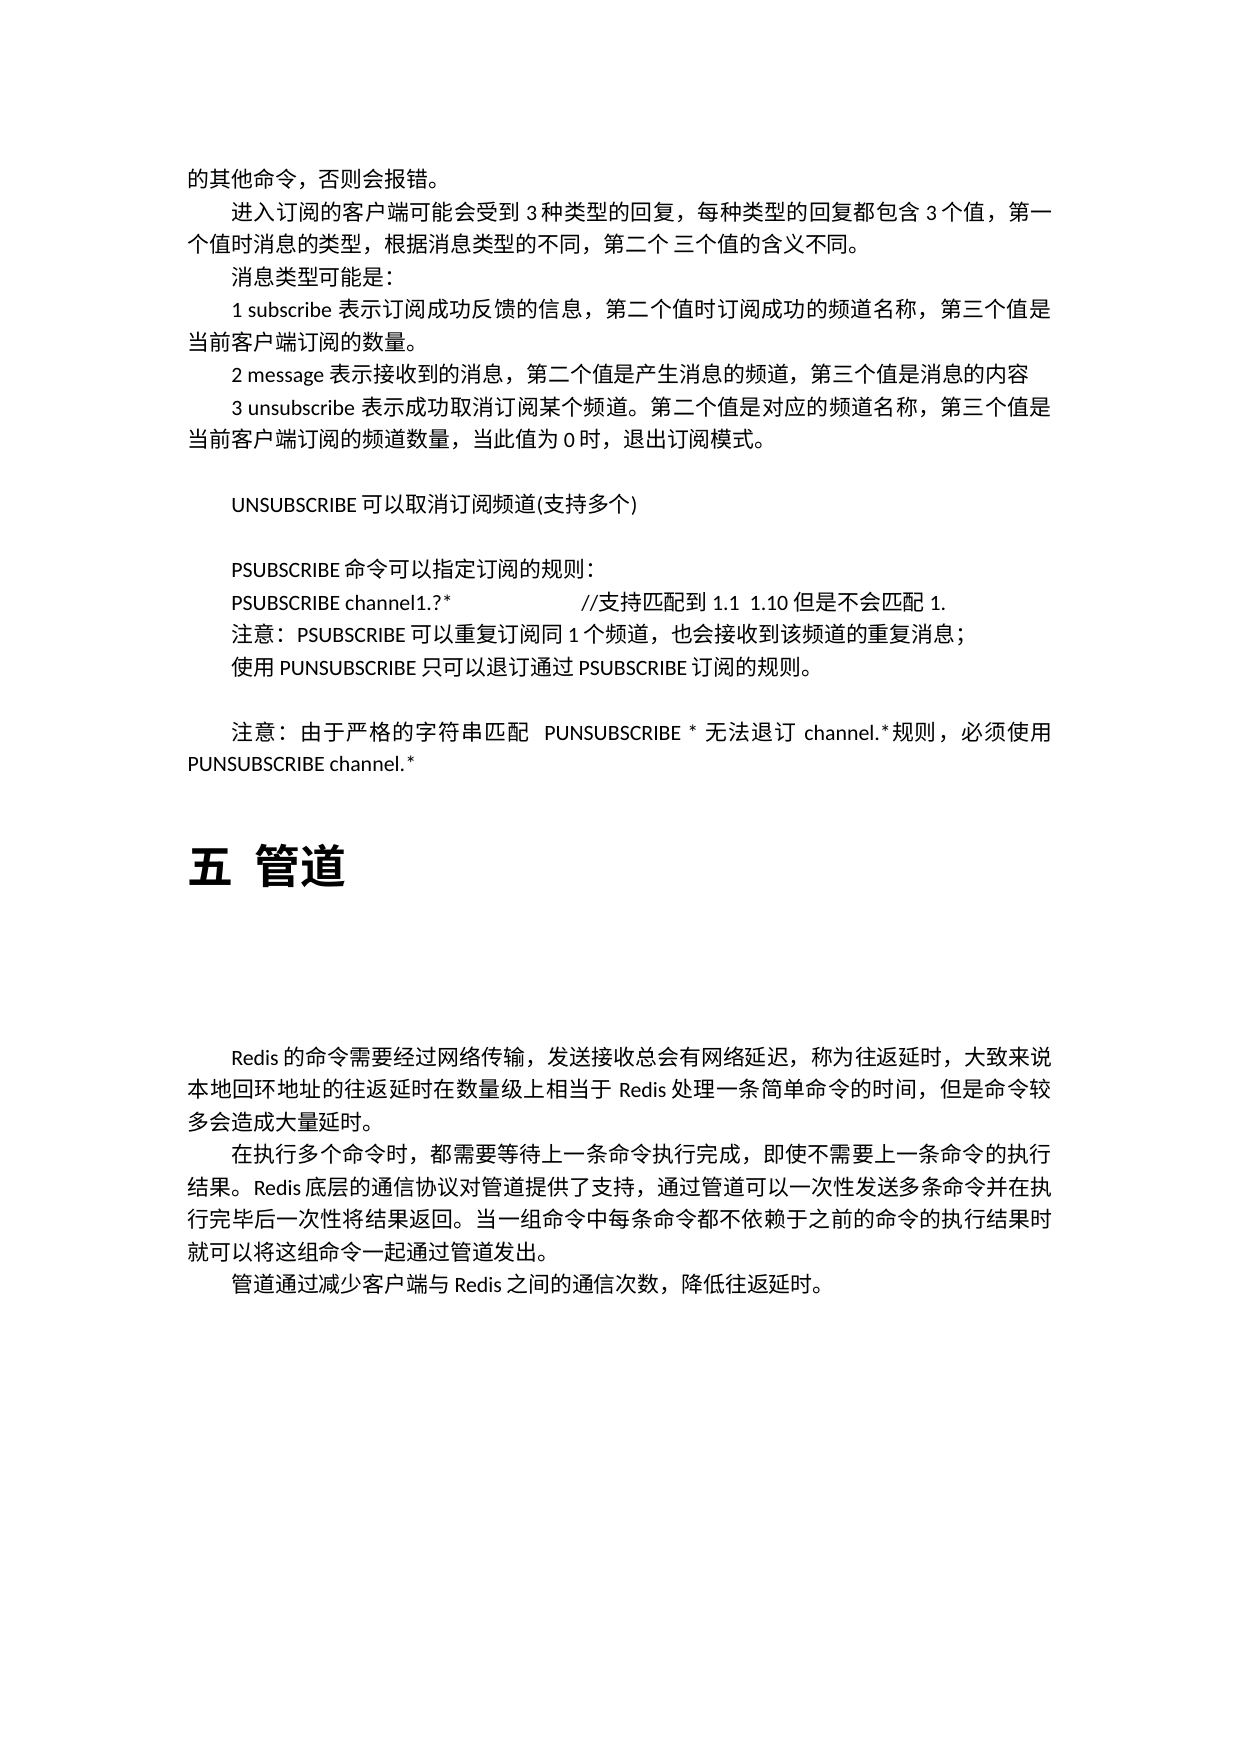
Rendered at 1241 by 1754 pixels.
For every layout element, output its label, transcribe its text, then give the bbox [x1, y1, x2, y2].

list 进入订阅的客户端可能会受到3种类型的回复，每种类型的回复都包含3个值，第一个值时消息的类型，根据消息类型的不同，第二个 三个值的含义不同。 [187, 194, 1053, 259]
list 2 message 表示接收到的消息，第二个值是产生消息的频道，第三个值是消息的内容 [187, 357, 1053, 389]
text 在执行多个命令时，都需要等待上一条命令执行完成，即使不需要上一条命令的执行结果。Redis底层的通信协议对管道提供了支持，通过管道可以一次性发送多条命令并在执行完毕后一次性将结果返回。当一组命令中每条命令都不依赖于之前的命令的执行结果时，就可以将这组命令一起通过管道发出。 [187, 1137, 1053, 1267]
subtitle 五 管道 [187, 815, 1053, 912]
list 使用PUNSUBSCRIBE只可以退订通过PSUBSCRIBE订阅的规则。 [187, 649, 1053, 682]
list 注意：由于严格的字符串匹配 PUNSUBSCRIBE * 无法退订 channel.*规则，必须使用 PUNSUBSCRIBE channel.* [187, 714, 1053, 779]
text Redis的命令需要经过网络传输，发送接收总会有网络延迟，称为往返延时，大致来说本地回环地址的往返延时在数量级上相当于Redis处理一条简单命令的时间，但是命令较多会造成大量延时。 [187, 1039, 1053, 1137]
list 消息类型可能是： [187, 259, 1053, 292]
list PSUBSCRIBE命令可以指定订阅的规则： [187, 552, 1053, 584]
text 管道通过减少客户端与Redis之间的通信次数，降低往返延时。 [187, 1267, 1053, 1299]
list 3 unsubscribe 表示成功取消订阅某个频道。第二个值是对应的频道名称，第三个值是当前客户端订阅的频道数量，当此值为0时，退出订阅模式。 [187, 389, 1053, 454]
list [187, 162, 1053, 194]
list 1 subscribe 表示订阅成功反馈的信息，第二个值时订阅成功的频道名称，第三个值是当前客户端订阅的数量。 [187, 292, 1053, 357]
list PSUBSCRIBE channel1.?* //支持匹配到1.1 1.10 但是不会匹配 1. [187, 584, 1053, 617]
list 注意：PSUBSCRIBE可以重复订阅同1个频道，也会接收到该频道的重复消息； [187, 617, 1053, 649]
list UNSUBSCRIBE可以取消订阅频道(支持多个) [187, 487, 1053, 519]
